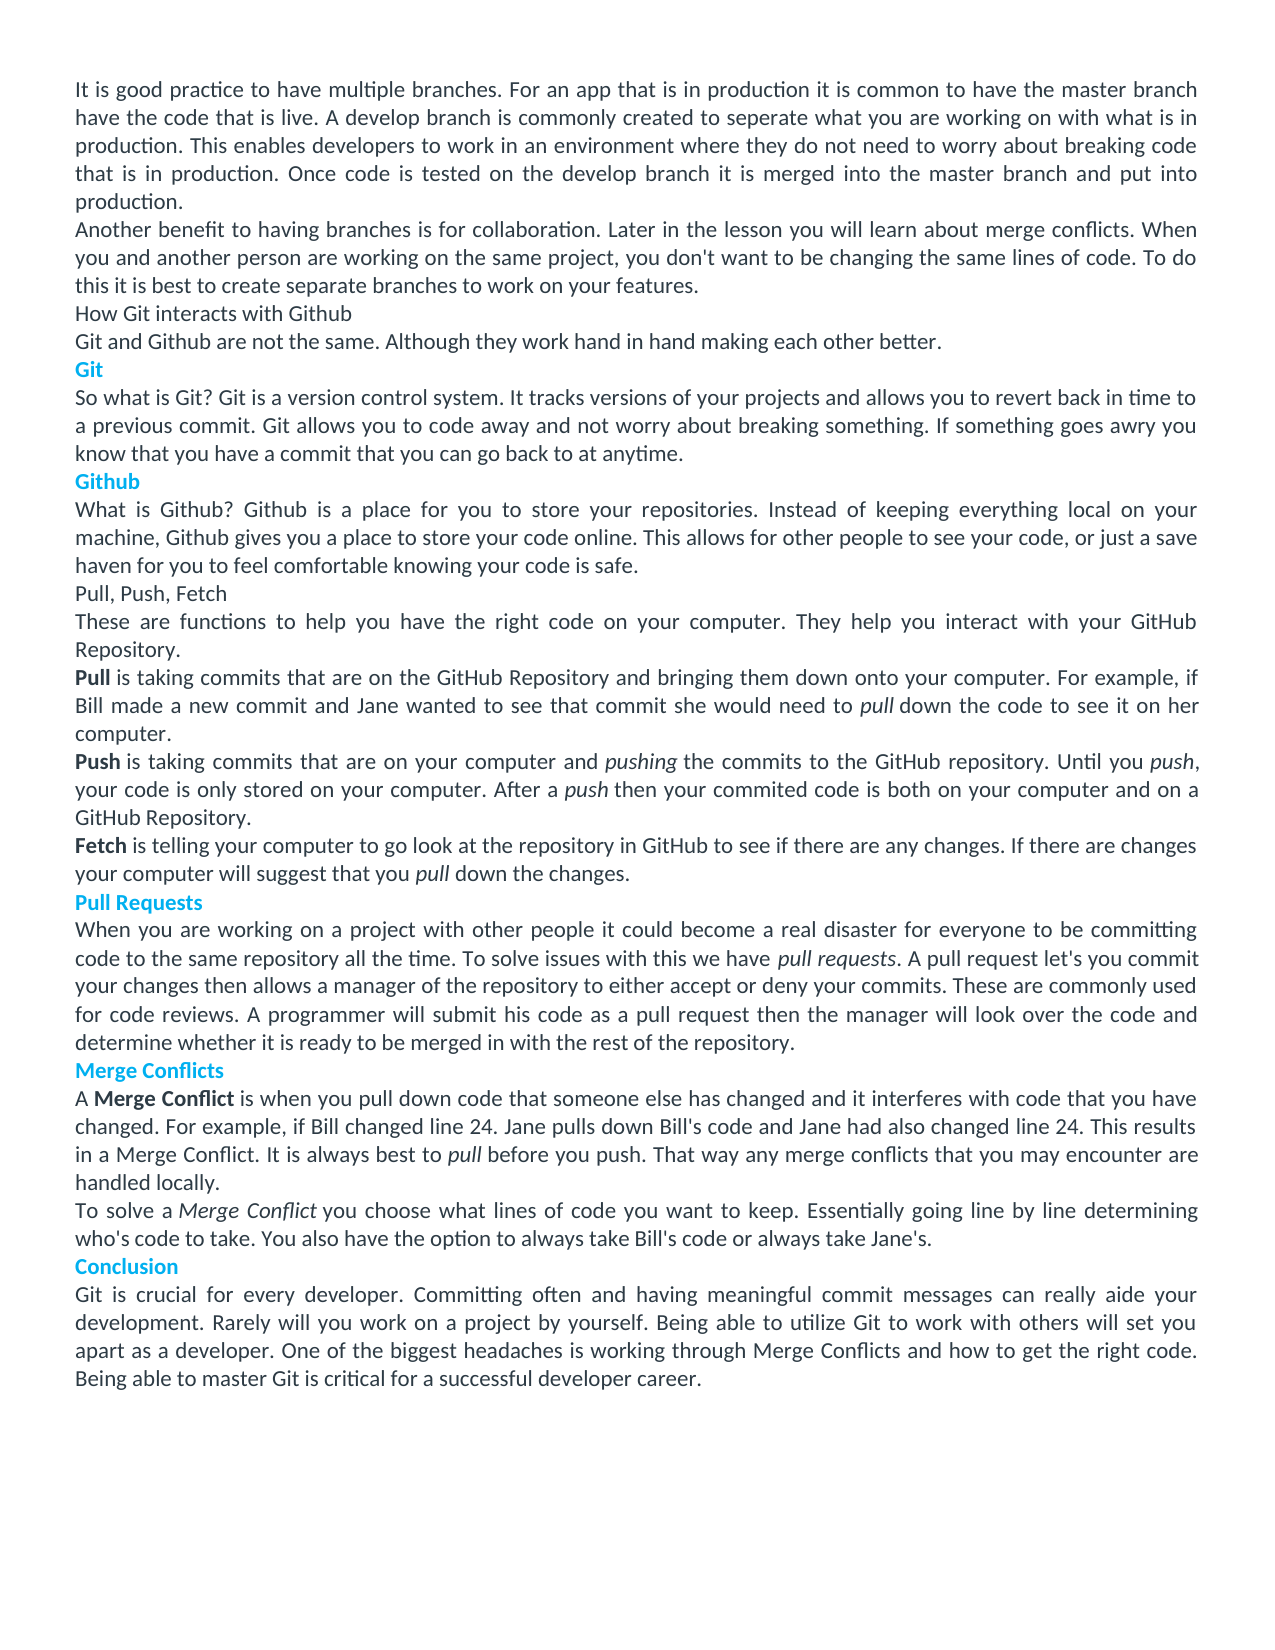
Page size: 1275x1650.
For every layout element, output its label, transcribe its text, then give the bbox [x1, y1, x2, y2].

text Git is crucial for every developer. Committing often and having meaningful commit messages can really aide your development. Rarely will you work on a project by yourself. Being able to utilize Git to work with others will set you apart as a developer. One of the biggest headaches is working through Merge Conflicts and how to get the right code. Being able to master Git is critical for a successful developer career. [75, 1280, 1200, 1392]
text Push is taking commits that are on your computer and pushing the commits to the GitHub repository. Until you push, your code is only stored on your computer. After a push then your commited code is both on your computer and on a GitHub Repository. [75, 747, 1200, 832]
text Pull Requests [75, 888, 1200, 916]
text Another benefit to having branches is for collaboration. Later in the lesson you will learn about merge conflicts. When you and another person are working on the same project, you don't want to be changing the same lines of code. To do this it is best to create separate branches to work on your features. [75, 215, 1200, 299]
text It is good practice to have multiple branches. For an app that is in production it is common to have the master branch have the code that is live. A develop branch is commonly created to seperate what you are working on with what is in production. This enables developers to work in an environment where they do not need to worry about breaking code that is in production. Once code is tested on the develop branch it is merged into the master branch and put into production. [75, 75, 1200, 215]
text Git and Github are not the same. Although they work hand in hand making each other better. [75, 327, 1200, 355]
text Git [75, 355, 1200, 383]
text How Git interacts with Github [75, 299, 1200, 327]
text Pull, Push, Fetch [75, 579, 1200, 607]
text To solve a Merge Conflict you choose what lines of code you want to keep. Essentially going line by line determining who's code to take. You also have the option to always take Bill's code or always take Jane's. [75, 1196, 1200, 1252]
text Fetch is telling your computer to go look at the repository in GitHub to see if there are any changes. If there are changes your computer will suggest that you pull down the changes. [75, 832, 1200, 888]
text What is Github? Github is a place for you to store your repositories. Instead of keeping everything local on your machine, Github gives you a place to store your code online. This allows for other people to see your code, or just a save haven for you to feel comfortable knowing your code is safe. [75, 495, 1200, 579]
text When you are working on a project with other people it could become a real disaster for everyone to be committing code to the same repository all the time. To solve issues with this we have pull requests. A pull request let's you commit your changes then allows a manager of the repository to either accept or deny your commits. These are commonly used for code reviews. A programmer will submit his code as a pull request then the manager will look over the code and determine whether it is ready to be merged in with the rest of the repository. [75, 916, 1200, 1056]
text Merge Conflicts [75, 1056, 1200, 1084]
text So what is Git? Git is a version control system. It tracks versions of your projects and allows you to revert back in time to a previous commit. Git allows you to code away and not worry about breaking something. If something goes awry you know that you have a commit that you can go back to at anytime. [75, 383, 1200, 467]
text These are functions to help you have the right code on your computer. They help you interact with your GitHub Repository. [75, 607, 1200, 663]
text A Merge Conflict is when you pull down code that someone else has changed and it interferes with code that you have changed. For example, if Bill changed line 24. Jane pulls down Bill's code and Jane had also changed line 24. This results in a Merge Conflict. It is always best to pull before you push. That way any merge conflicts that you may encounter are handled locally. [75, 1084, 1200, 1196]
text Pull is taking commits that are on the GitHub Repository and bringing them down onto your computer. For example, if Bill made a new commit and Jane wanted to see that commit she would need to pull down the code to see it on her computer. [75, 663, 1200, 747]
text Github [75, 467, 1200, 495]
text Conclusion [75, 1252, 1200, 1280]
